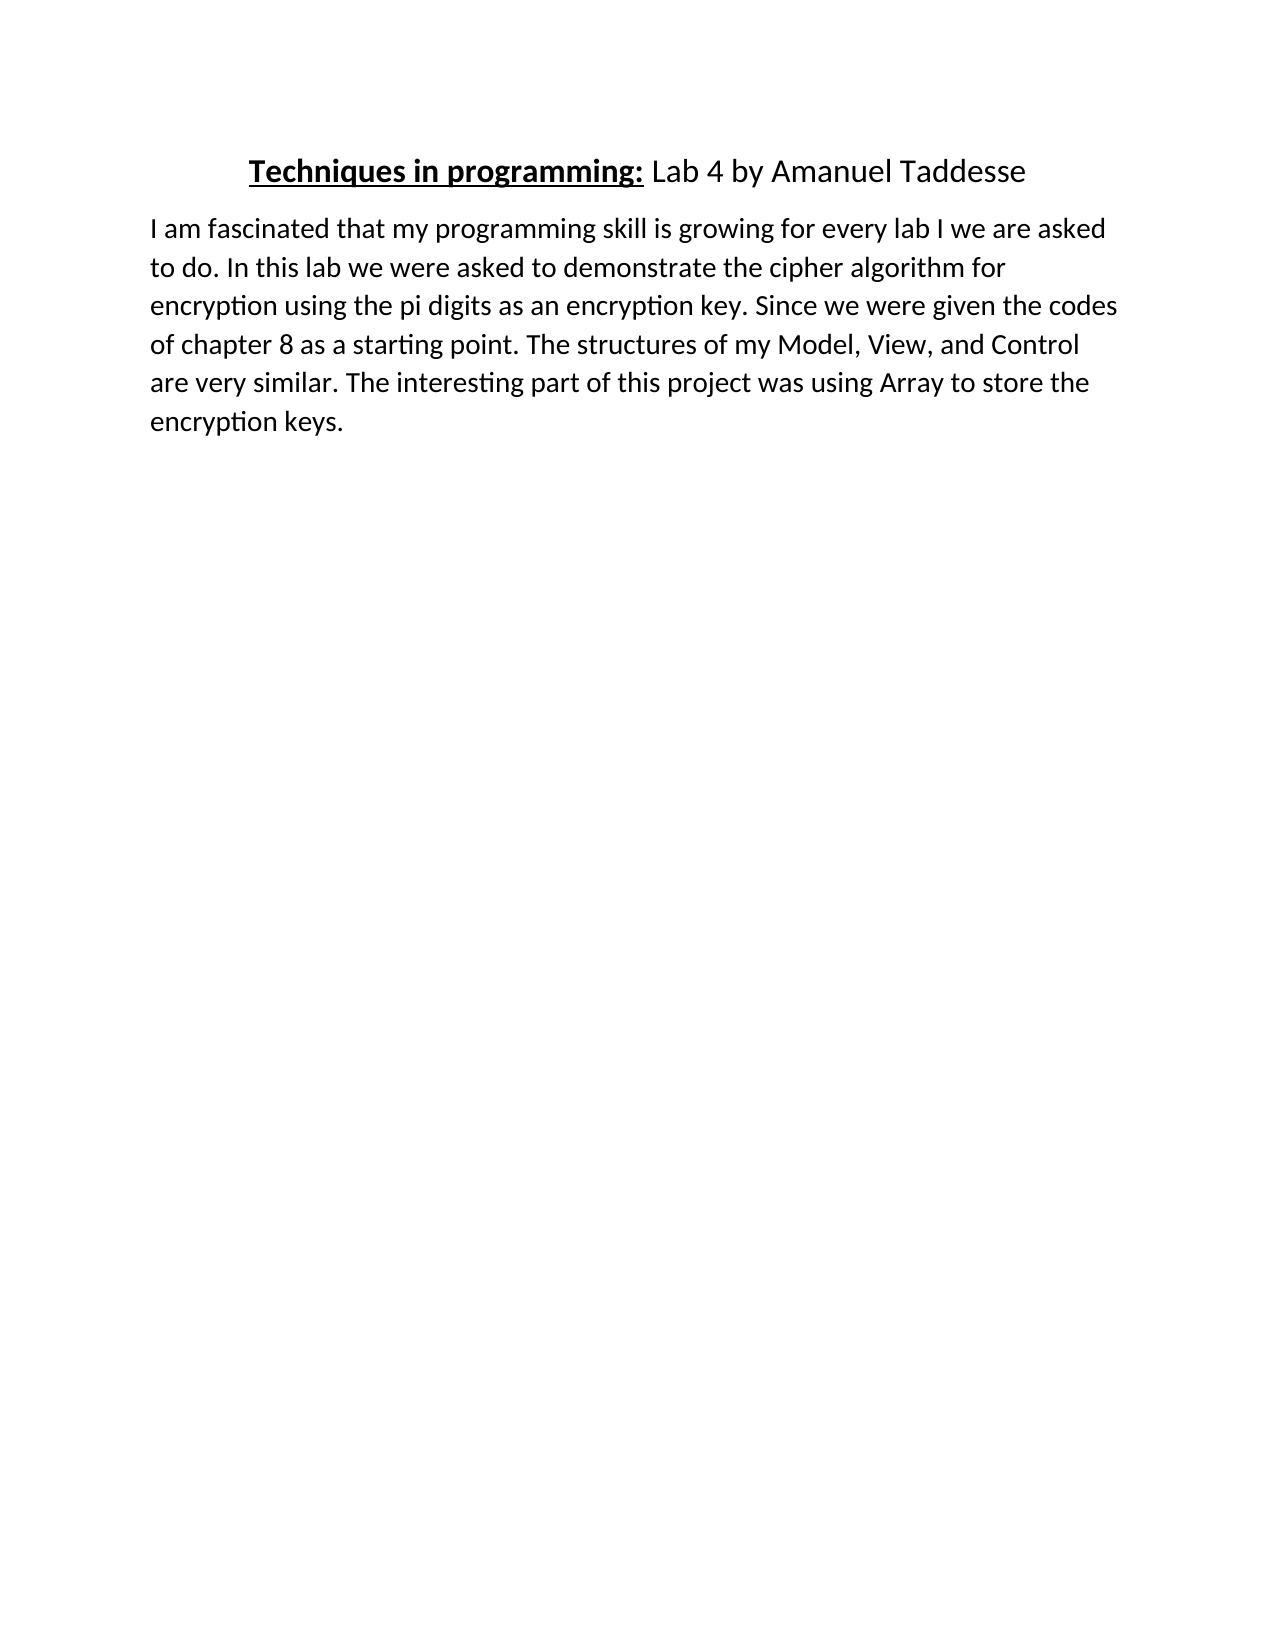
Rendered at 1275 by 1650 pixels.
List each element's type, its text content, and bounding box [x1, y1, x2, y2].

text I am fascinated that my programming skill is growing for every lab I we are asked to do. In this lab we were asked to demonstrate the cipher algorithm for encryption using the pi digits as an encryption key. Since we were given the codes of chapter 8 as a starting point. The structures of my Model, View, and Control are very similar. The interesting part of this project was using Array to store the encryption keys. [150, 211, 1125, 438]
text Techniques in programming: Lab 4 by Amanuel Taddesse [150, 150, 1125, 191]
